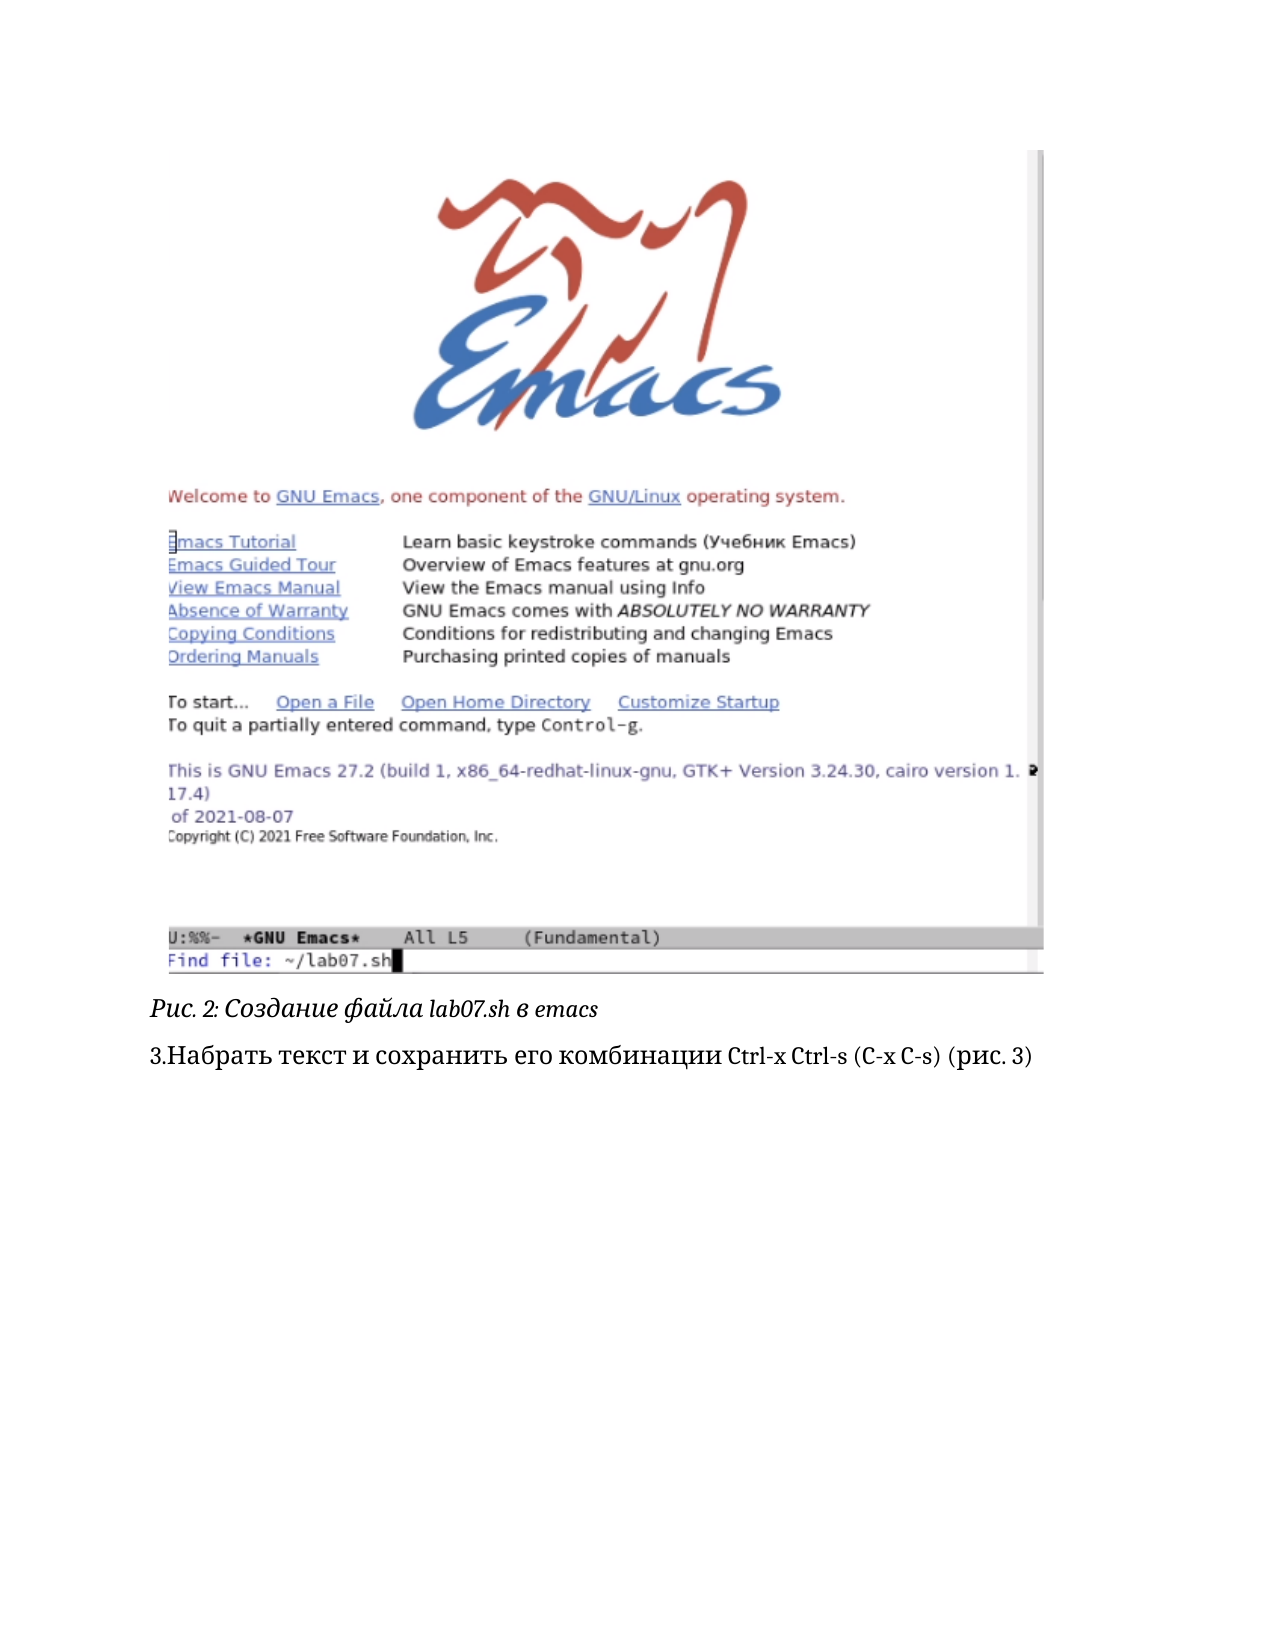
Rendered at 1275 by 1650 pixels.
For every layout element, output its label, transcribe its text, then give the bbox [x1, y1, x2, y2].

picture [168, 150, 1044, 974]
text Рис. 2: Создание файла lab07.sh в emacs [150, 994, 1125, 1023]
text 3.Набрать текст и сохранить его комбинации Ctrl-x Ctrl-s (C-x C-s) (рис. 3) [150, 1042, 1125, 1071]
